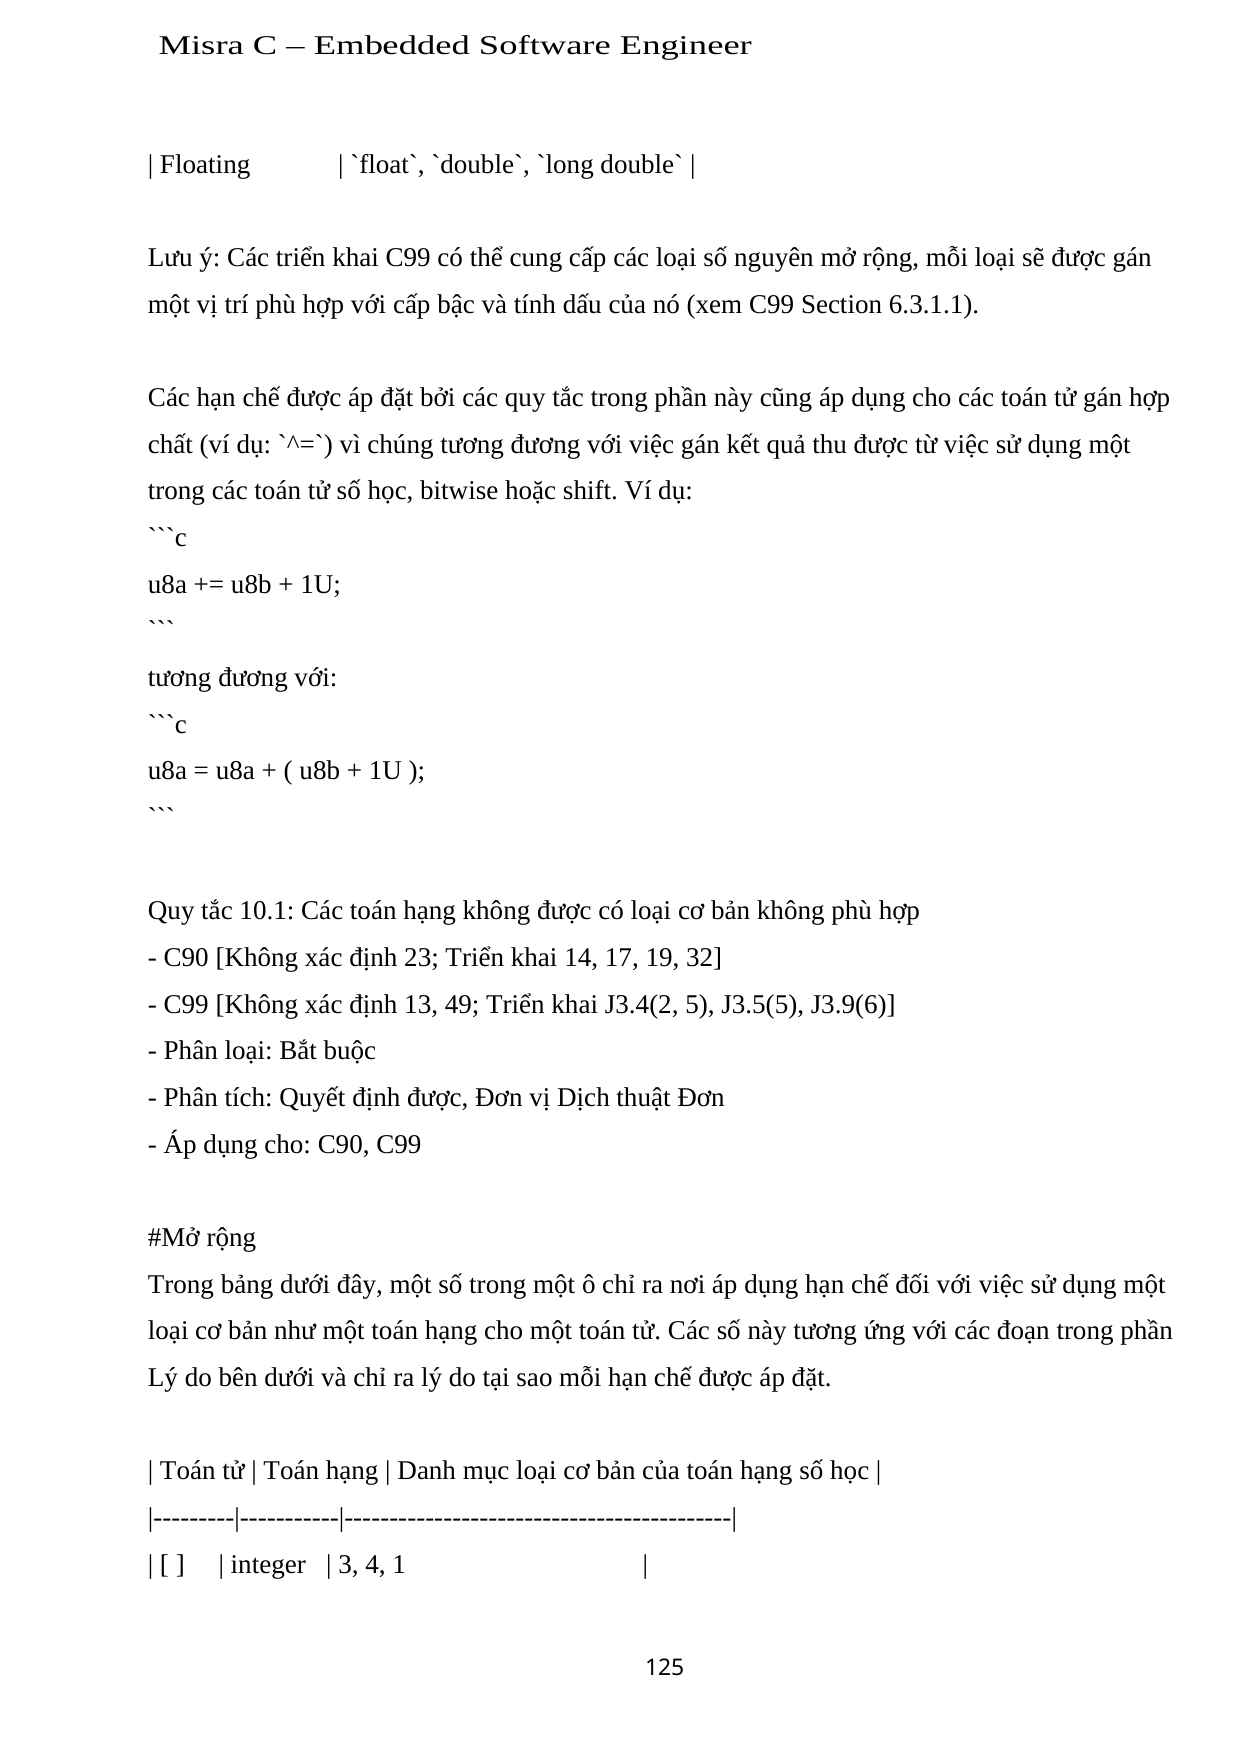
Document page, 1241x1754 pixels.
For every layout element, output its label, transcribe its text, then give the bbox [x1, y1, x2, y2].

text ``` [148, 614, 1181, 646]
text |---------|-----------|-------------------------------------------| [148, 1501, 1181, 1532]
text | [ ] | integer | 3, 4, 1 | [148, 1548, 1181, 1579]
text Các hạn chế được áp đặt bởi các quy tắc trong phần này cũng áp dụng cho các toán tử gán hợp chất (ví dụ: `^=`) vì chúng tương đương với việc gán kết quả thu được từ việc sử dụng một trong các toán tử số học, bitwise hoặc shift. Ví dụ: [148, 381, 1181, 506]
text | Toán tử | Toán hạng | Danh mục loại cơ bản của toán hạng số học | [148, 1454, 1181, 1486]
text #Mở rộng [148, 1221, 1181, 1252]
text u8a += u8b + 1U; [148, 568, 1181, 599]
text ```c [148, 521, 1181, 552]
text - Phân loại: Bắt buộc [148, 1034, 1181, 1066]
text - C99 [Không xác định 13, 49; Triển khai J3.4(2, 5), J3.5(5), J3.9(6)] [148, 988, 1181, 1019]
text Lưu ý: Các triển khai C99 có thể cung cấp các loại số nguyên mở rộng, mỗi loại sẽ được gán một vị trí phù hợp với cấp bậc và tính dấu của nó (xem C99 Section 6.3.1.1). [148, 241, 1181, 319]
text | Floating | `float`, `double`, `long double` | [148, 148, 1181, 179]
text Trong bảng dưới đây, một số trong một ô chỉ ra nơi áp dụng hạn chế đối với việc sử dụng một loại cơ bản như một toán hạng cho một toán tử. Các số này tương ứng với các đoạn trong phần Lý do bên dưới và chỉ ra lý do tại sao mỗi hạn chế được áp đặt. [148, 1268, 1181, 1392]
text - Áp dụng cho: C90, C99 [148, 1128, 1181, 1159]
text ``` [148, 801, 1181, 832]
text u8a = u8a + ( u8b + 1U ); [148, 754, 1181, 786]
text ```c [148, 708, 1181, 739]
text tương đương với: [148, 661, 1181, 692]
text - C90 [Không xác định 23; Triển khai 14, 17, 19, 32] [148, 941, 1181, 972]
text Quy tắc 10.1: Các toán hạng không được có loại cơ bản không phù hợp [148, 894, 1181, 926]
text - Phân tích: Quyết định được, Đơn vị Dịch thuật Đơn [148, 1081, 1181, 1112]
